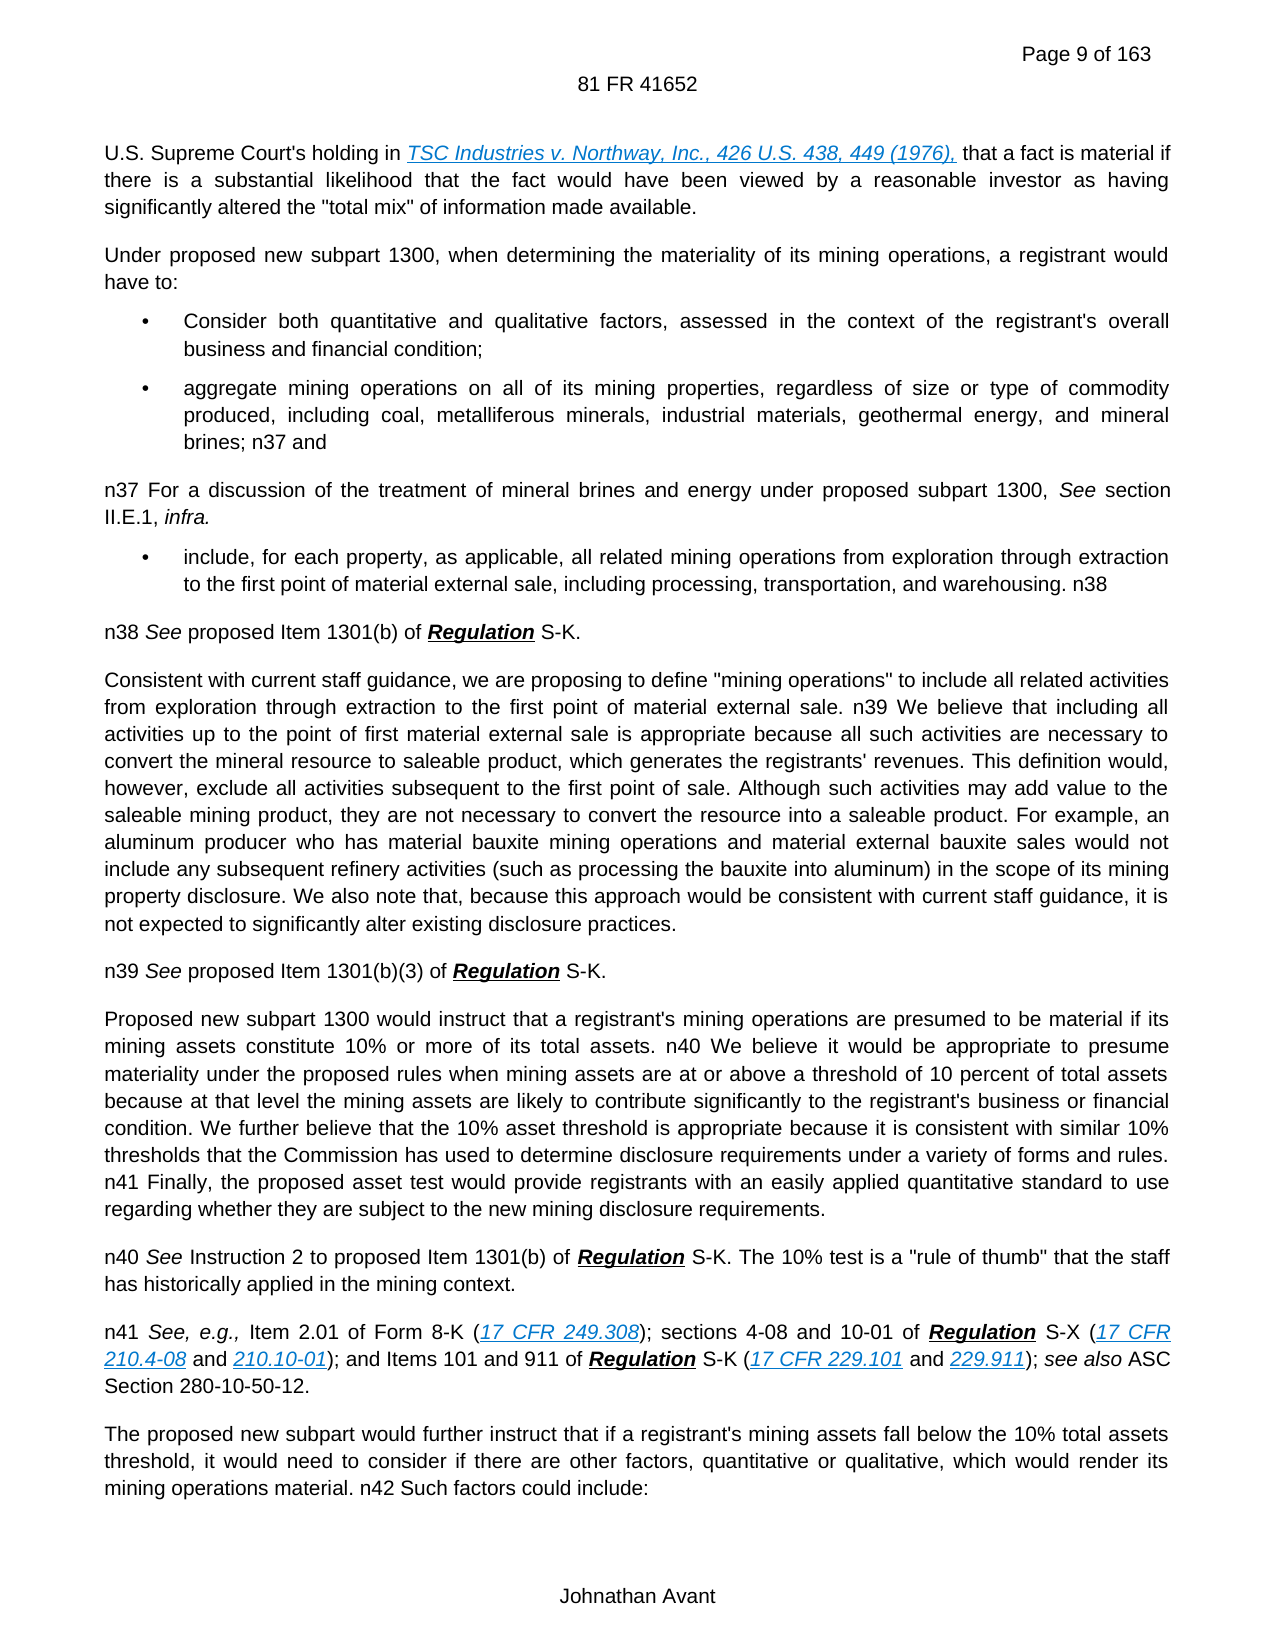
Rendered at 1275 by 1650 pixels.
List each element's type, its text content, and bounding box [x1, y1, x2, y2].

text n41 See, e.g., Item 2.01 of Form 8-K (17 CFR 249.308); sections 4-08 and 10-01 of Regulation S-X (17 CFR 210.4-08 and 210.10-01); and Items 101 and 911 of Regulation S-K (17 CFR 229.101 and 229.911); see also ASC Section 280-10-50-12. [104, 1317, 1171, 1398]
text Proposed new subpart 1300 would instruct that a registrant's mining operations are presumed to be material if its mining assets constitute 10% or more of its total assets. n40 We believe it would be appropriate to presume materiality under the proposed rules when mining assets are at or above a threshold of 10 percent of total assets because at that level the mining assets are likely to contribute significantly to the registrant's business or financial condition. We further believe that the 10% asset threshold is appropriate because it is consistent with similar 10% thresholds that the Commission has used to determine disclosure requirements under a variety of forms and rules. n41 Finally, the proposed asset test would provide registrants with an easily applied quantitative standard to use regarding whether they are subject to the new mining disclosure requirements. [104, 1004, 1171, 1221]
text n37 For a discussion of the treatment of mineral brines and energy under proposed subpart 1300, See section II.E.1, infra. [104, 475, 1171, 529]
list aggregate mining operations on all of its mining properties, regardless of size or type of commodity produced, including coal, metalliferous minerals, industrial materials, geothermal energy, and mineral brines; n37 and [142, 373, 1171, 454]
text n40 See Instruction 2 to proposed Item 1301(b) of Regulation S-K. The 10% test is a "rule of thumb" that the staff has historically applied in the mining context. [104, 1242, 1171, 1296]
text The proposed new subpart would further instruct that if a registrant's mining assets fall below the 10% total assets threshold, it would need to consider if there are other factors, quantitative or qualitative, which would render its mining operations material. n42 Such factors could include: [104, 1419, 1171, 1500]
list Consider both quantitative and qualitative factors, assessed in the context of the registrant's overall business and financial condition; [142, 306, 1171, 360]
text n38 See proposed Item 1301(b) of Regulation S-K. [104, 617, 1171, 644]
text n39 See proposed Item 1301(b)(3) of Regulation S-K. [104, 956, 1171, 983]
text Consistent with current staff guidance, we are proposing to define "mining operations" to include all related activities from exploration through extraction to the first point of material external sale. n39 We believe that including all activities up to the point of first material external sale is appropriate because all such activities are necessary to convert the mineral resource to saleable product, which generates the registrants' revenues. This definition would, however, exclude all activities subsequent to the first point of sale. Although such activities may add value to the saleable mining product, they are not necessary to convert the resource into a saleable product. For example, an aluminum producer who has material bauxite mining operations and material external bauxite sales would not include any subsequent refinery activities (such as processing the bauxite into aluminum) in the scope of its mining property disclosure. We also note that, because this approach would be consistent with current staff guidance, it is not expected to significantly alter existing disclosure practices. [104, 664, 1171, 935]
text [104, 137, 1171, 219]
text Under proposed new subpart 1300, when determining the materiality of its mining operations, a registrant would have to: [104, 239, 1171, 294]
list include, for each property, as applicable, all related mining operations from exploration through extraction to the first point of material external sale, including processing, transportation, and warehousing. n38 [142, 542, 1171, 596]
